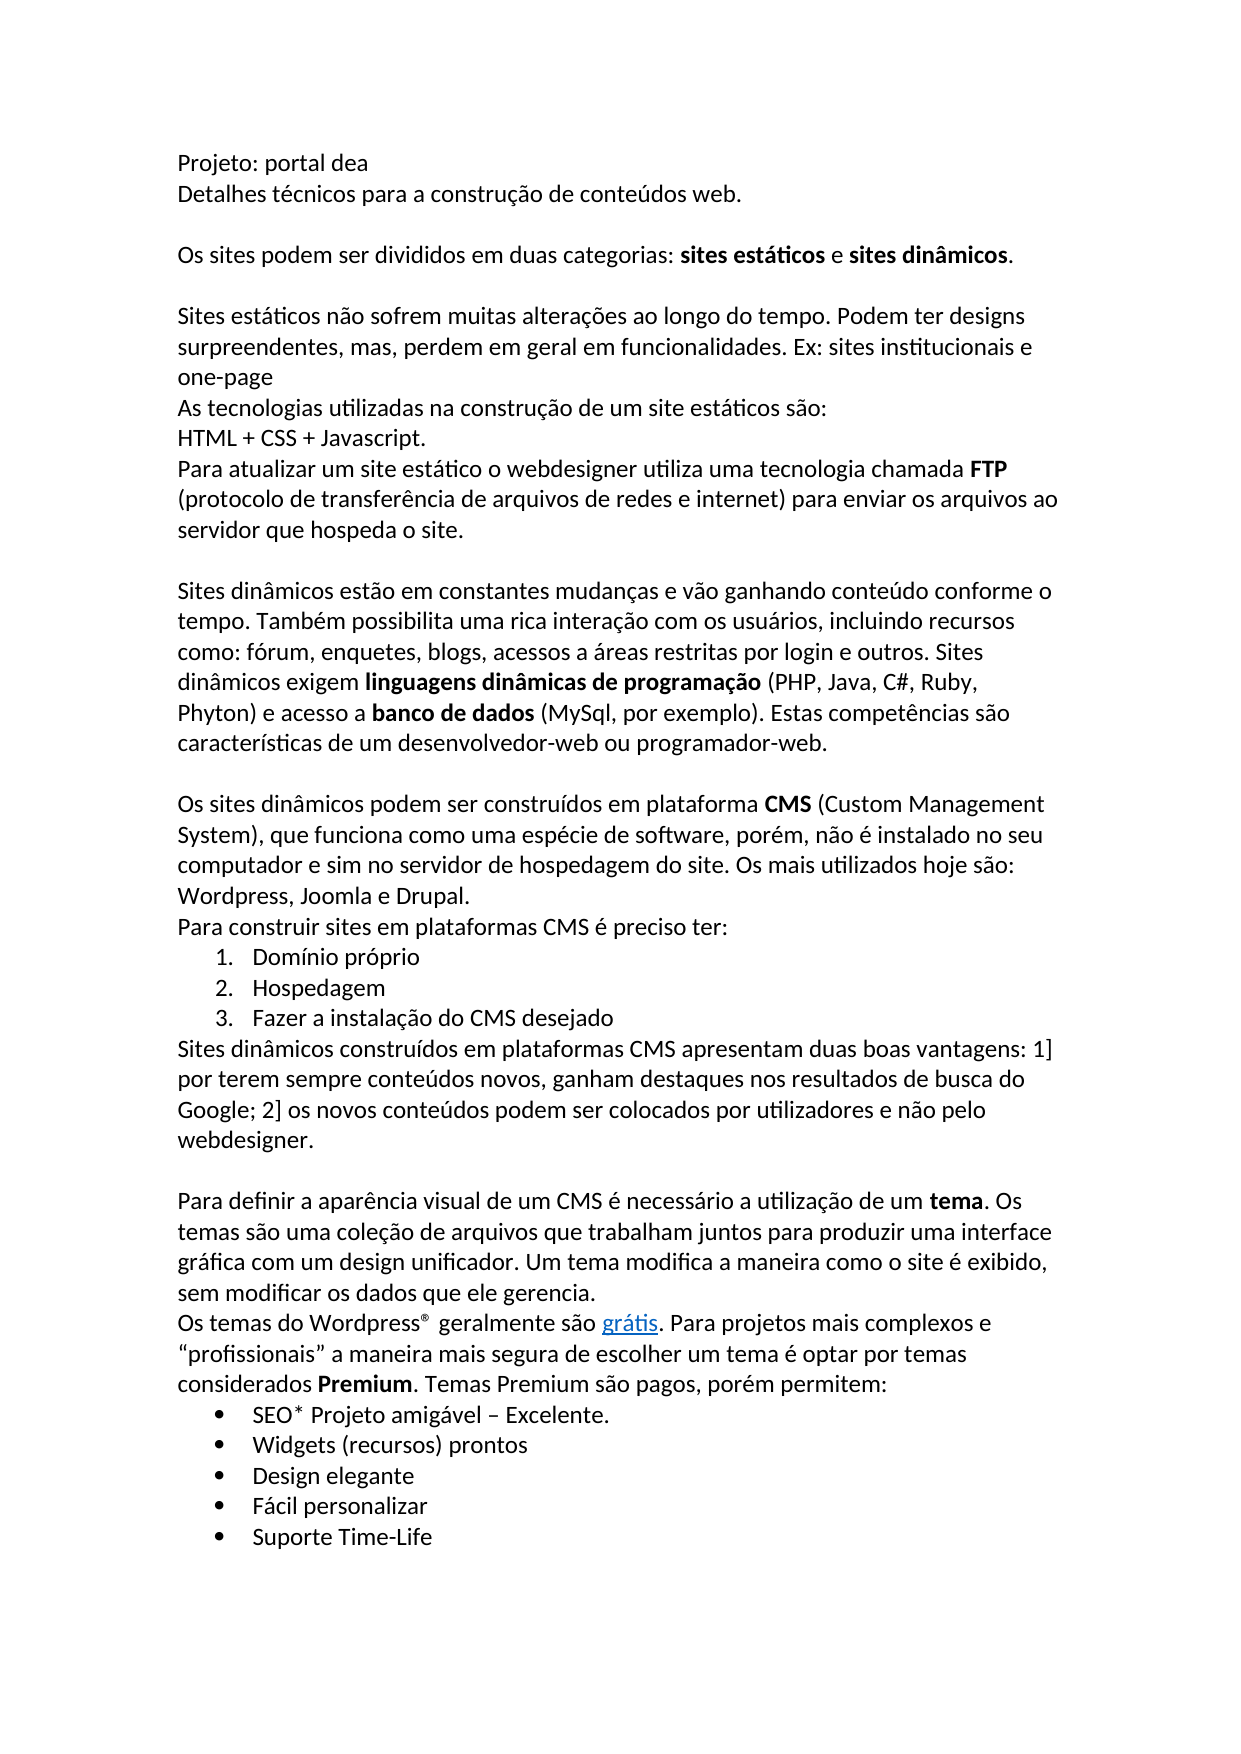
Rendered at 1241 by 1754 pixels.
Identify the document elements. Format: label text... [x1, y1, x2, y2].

text Os sites podem ser divididos em duas categorias: sites estáticos e sites dinâmicos. [177, 239, 1063, 270]
list Fácil personalizar [215, 1491, 1063, 1521]
text HTML + CSS + Javascript. [177, 422, 1063, 453]
text Sites dinâmicos construídos em plataformas CMS apresentam duas boas vantagens: 1] por terem sempre conteúdos novos, ganham destaques nos resultados de busca do Google; 2] os novos conteúdos podem ser colocados por utilizadores e não pelo webdesigner. [177, 1033, 1063, 1155]
list Fazer a instalação do CMS desejado [215, 1002, 1063, 1033]
text Os temas do Wordpress® geralmente são grátis. Para projetos mais complexos e “profissionais” a maneira mais segura de escolher um tema é optar por temas considerados Premium. Temas Premium são pagos, porém permitem: [177, 1307, 1063, 1399]
list Domínio próprio [215, 941, 1063, 972]
text Para atualizar um site estático o webdesigner utiliza uma tecnologia chamada FTP (protocolo de transferência de arquivos de redes e internet) para enviar os arquivos ao servidor que hospeda o site. [177, 453, 1063, 544]
text Wordpress, Joomla e Drupal. [177, 880, 1063, 911]
text Detalhes técnicos para a construção de conteúdos web. [177, 178, 1063, 209]
list SEO* Projeto amigável – Excelente. [215, 1399, 1063, 1429]
list Suporte Time-Life [215, 1521, 1063, 1552]
text Os sites dinâmicos podem ser construídos em plataforma CMS (Custom Management System), que funciona como uma espécie de software, porém, não é instalado no seu computador e sim no servidor de hospedagem do site. Os mais utilizados hoje são: [177, 788, 1063, 880]
text Para construir sites em plataformas CMS é preciso ter: [177, 911, 1063, 941]
text Sites dinâmicos estão em constantes mudanças e vão ganhando conteúdo conforme o tempo. Também possibilita uma rica interação com os usuários, incluindo recursos como: fórum, enquetes, blogs, acessos a áreas restritas por login e outros. Sites dinâmicos exigem linguagens dinâmicas de programação (PHP, Java, C#, Ruby, Phyton) e acesso a banco de dados (MySql, por exemplo). Estas competências são características de um desenvolvedor-web ou programador-web. [177, 575, 1063, 758]
text Para definir a aparência visual de um CMS é necessário a utilização de um tema. Os temas são uma coleção de arquivos que trabalham juntos para produzir uma interface gráfica com um design unificador. Um tema modifica a maneira como o site é exibido, sem modificar os dados que ele gerencia. [177, 1185, 1063, 1307]
list Hospedagem [215, 972, 1063, 1002]
text Projeto: portal dea [177, 148, 1063, 178]
list Widgets (recursos) prontos [215, 1429, 1063, 1460]
text Sites estáticos não sofrem muitas alterações ao longo do tempo. Podem ter designs surpreendentes, mas, perdem em geral em funcionalidades. Ex: sites institucionais e one-page [177, 300, 1063, 392]
list Design elegante [215, 1460, 1063, 1491]
text As tecnologias utilizadas na construção de um site estáticos são: [177, 392, 1063, 422]
